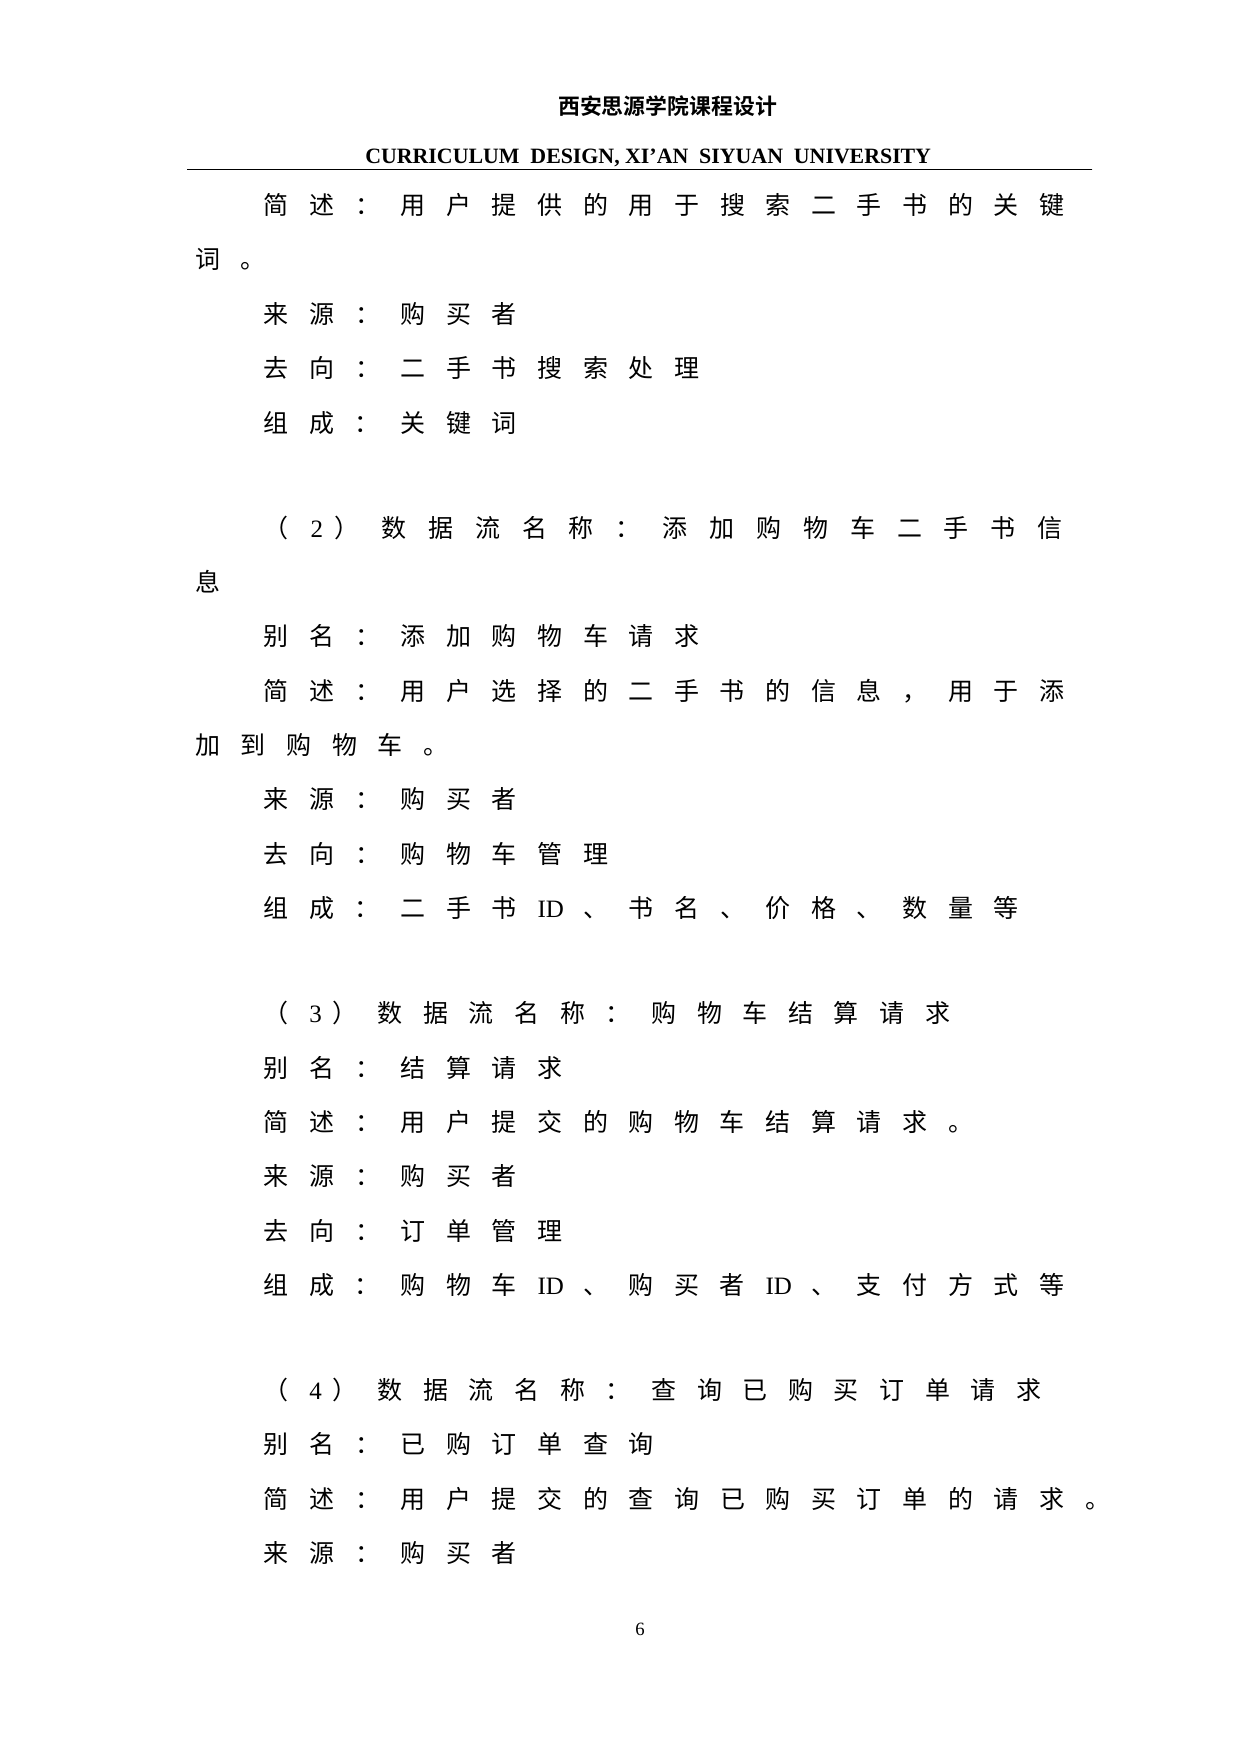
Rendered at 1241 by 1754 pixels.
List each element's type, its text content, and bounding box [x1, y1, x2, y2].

text 去向：二手书搜索处理 [195, 349, 1085, 385]
text 去向：订单管理 [195, 1211, 1085, 1247]
text 别名：已购订单查询 [195, 1425, 1085, 1461]
text 来源：购买者 [195, 1157, 1085, 1193]
text 简述：用户提交的购物车结算请求。 [195, 1102, 1085, 1139]
text 简述：用户选择的二手书的信息，用于添加到购物车。 [195, 671, 1085, 762]
text 别名：添加购物车请求 [195, 617, 1085, 653]
text 组成：关键词 [195, 403, 1085, 439]
text 简述：用户提交的查询已购买订单的请求。 [195, 1479, 1085, 1516]
text （2）数据流名称：添加购物车二手书信息 [195, 508, 1085, 599]
text 组成：二手书ID、书名、价格、数量等 [195, 889, 1085, 925]
text （4）数据流名称：查询已购买订单请求 [195, 1371, 1085, 1407]
text 来源：购买者 [195, 780, 1085, 816]
text 别名：结算请求 [195, 1048, 1085, 1084]
text 简述：用户提供的用于搜索二手书的关键词。 [195, 186, 1085, 276]
text 组成：购物车ID、购买者ID、支付方式等 [195, 1266, 1085, 1302]
text 来源：购买者 [195, 294, 1085, 331]
text 来源：购买者 [195, 1534, 1085, 1570]
text 去向：购物车管理 [195, 834, 1085, 871]
text （3）数据流名称：购物车结算请求 [195, 994, 1085, 1030]
